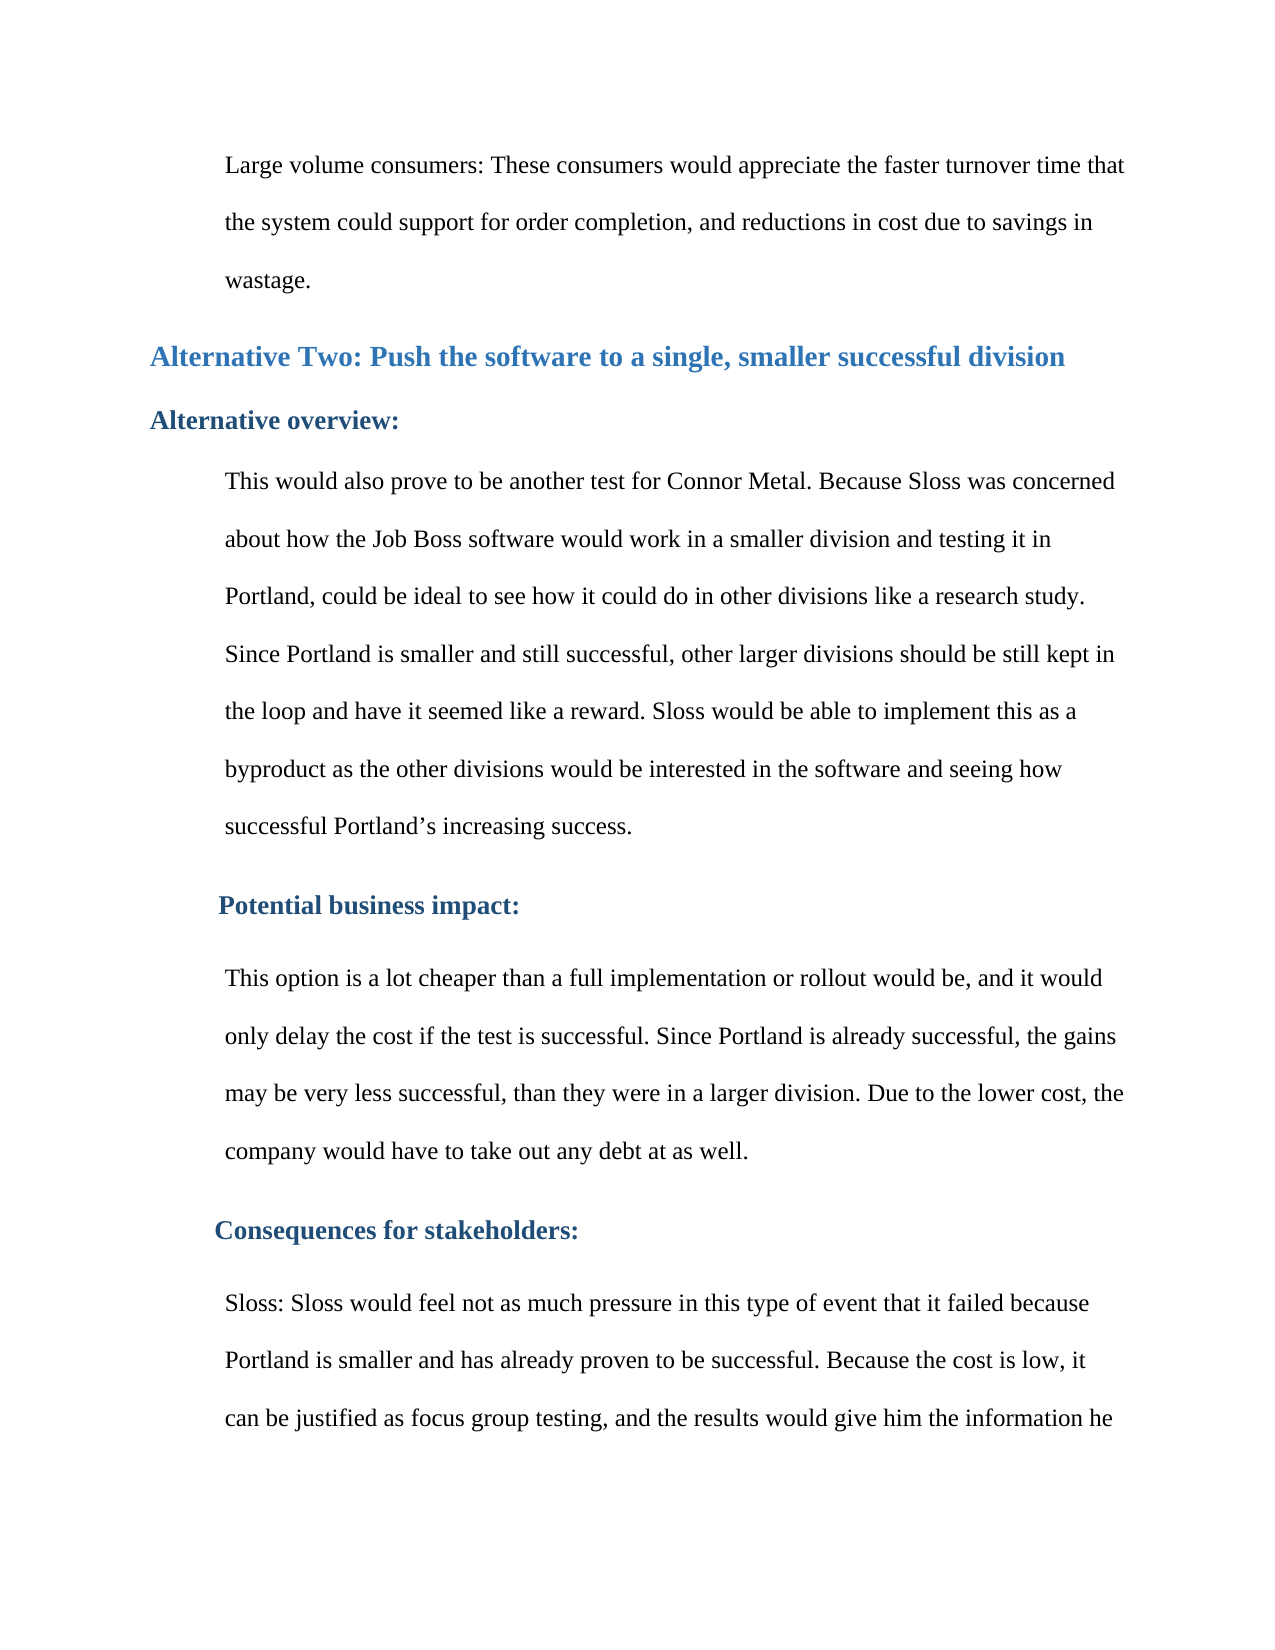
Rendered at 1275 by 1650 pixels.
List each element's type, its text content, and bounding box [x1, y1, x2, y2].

text This option is a lot cheaper than a full implementation or rollout would be, and it would only delay the cost if the test is successful. Since Portland is already successful, the gains may be very less successful, than they were in a larger division. Due to the lower cost, the company would have to take out any debt at as well. [224, 963, 1125, 1164]
text Consequences for stakeholders: [148, 1214, 1125, 1245]
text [224, 1288, 1125, 1432]
text This would also prove to be another test for Connor Metal. Because Sloss was concerned about how the Job Boss software would work in a smaller division and testing it in Portland, could be ideal to see how it could do in other divisions like a research study. Since Portland is smaller and still successful, other larger divisions should be still kept in the loop and have it seemed like a reward. Sloss would be able to implement this as a byproduct as the other divisions would be interested in the software and seeing how successful Portland’s increasing success. [224, 466, 1125, 840]
text Alternative Two: Push the software to a single, smaller successful division Alternative overview: [149, 339, 1125, 435]
text Potential business impact: [148, 889, 1125, 920]
text Large volume consumers: These consumers would appreciate the faster turnover time that the system could support for order completion, and reductions in cost due to savings in wastage. [224, 150, 1125, 294]
